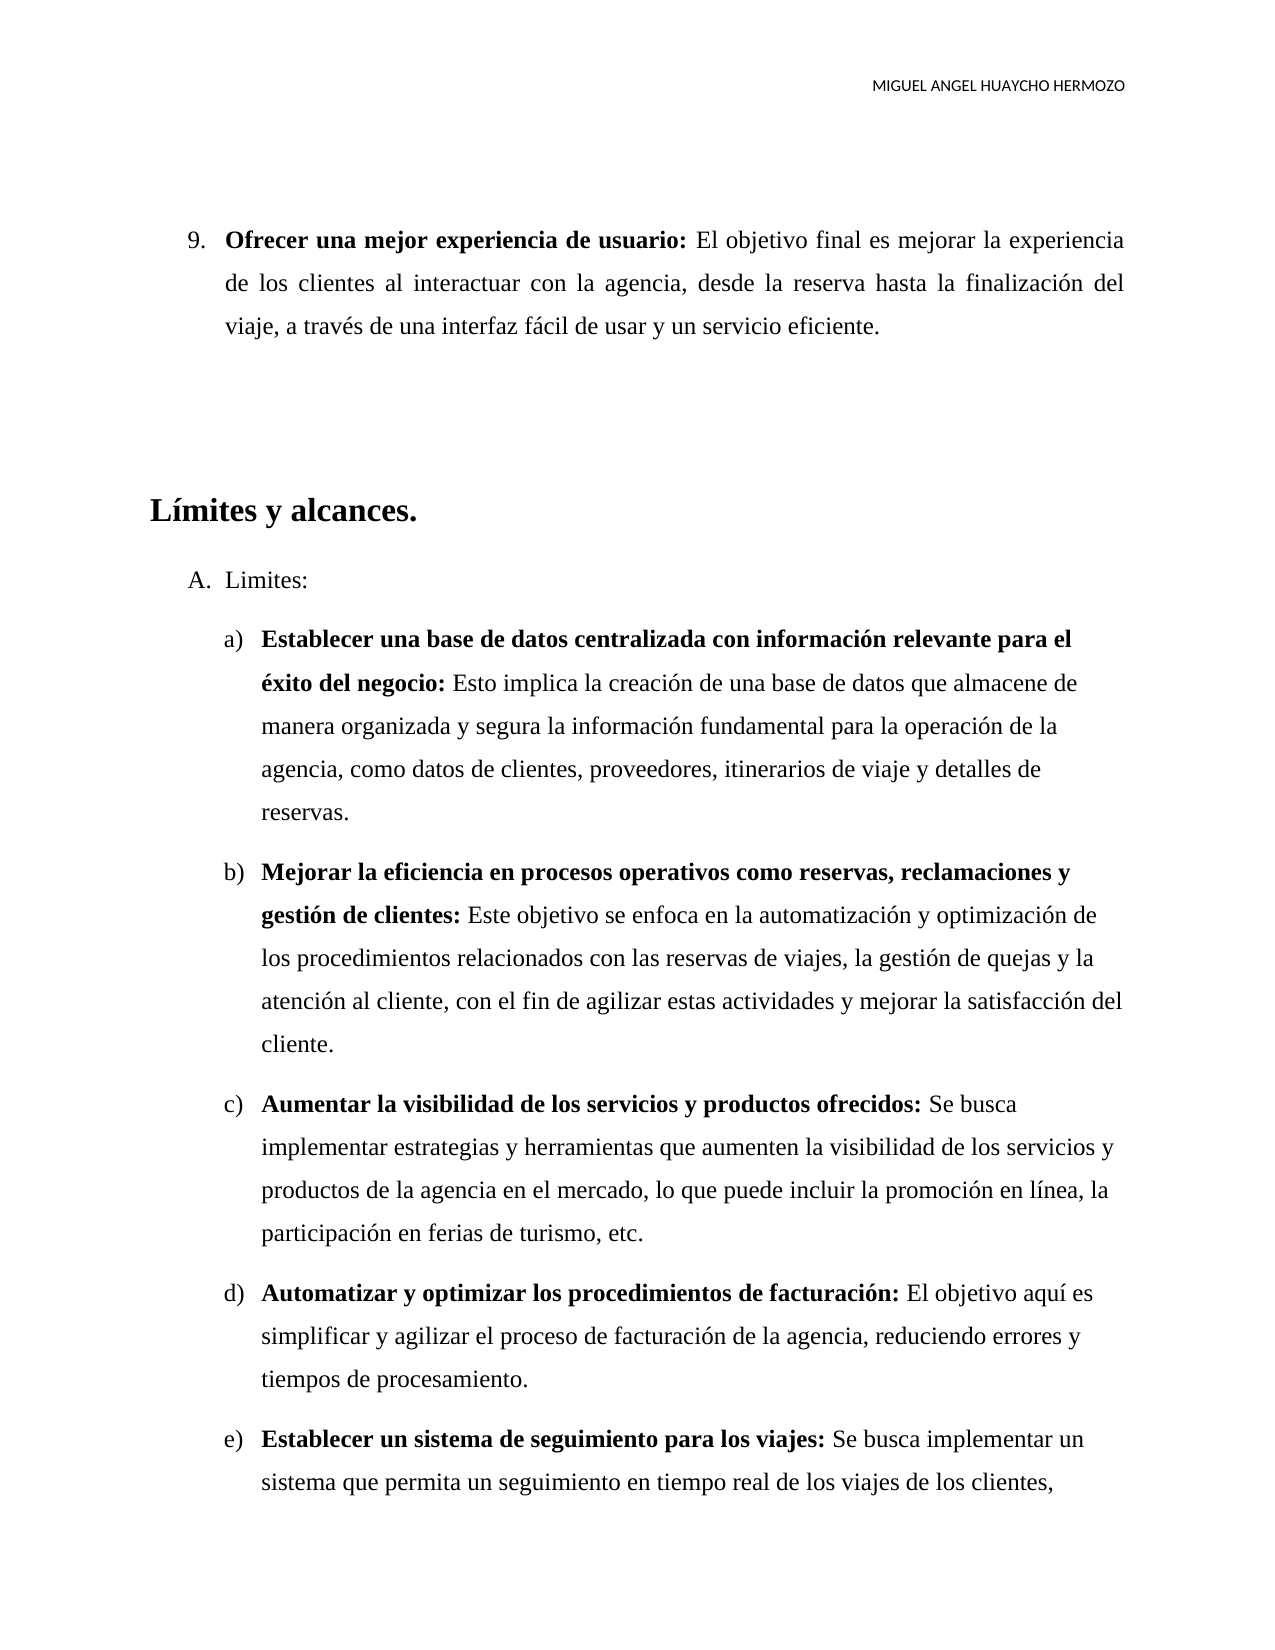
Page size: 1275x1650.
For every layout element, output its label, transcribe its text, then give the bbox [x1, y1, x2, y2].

subtitle Automatizar y optimizar los procedimientos de facturación: El objetivo aquí es simplificar y agilizar el proceso de facturación de la agencia, reduciendo errores y tiempos de procesamiento. [224, 1278, 1125, 1393]
text Límites y alcances. [150, 491, 1125, 529]
subtitle Mejorar la eficiencia en procesos operativos como reservas, reclamaciones y gestión de clientes: Este objetivo se enfoca en la automatización y optimización de los procedimientos relacionados con las reservas de viajes, la gestión de quejas y la atención al cliente, con el fin de agilizar estas actividades y mejorar la satisfacción del cliente. [224, 857, 1125, 1058]
subtitle Establecer una base de datos centralizada con información relevante para el éxito del negocio: Esto implica la creación de una base de datos que almacene de manera organizada y segura la información fundamental para la operación de la agencia, como datos de clientes, proveedores, itinerarios de viaje y detalles de reservas. [224, 624, 1125, 826]
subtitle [224, 1424, 1125, 1496]
subtitle Limites: [187, 565, 1125, 593]
subtitle Aumentar la visibilidad de los servicios y productos ofrecidos: Se busca implementar estrategias y herramientas que aumenten la visibilidad de los servicios y productos de la agencia en el mercado, lo que puede incluir la promoción en línea, la participación en ferias de turismo, etc. [224, 1089, 1125, 1247]
list Ofrecer una mejor experiencia de usuario: El objetivo final es mejorar la experiencia de los clientes al interactuar con la agencia, desde la reserva hasta la finalización del viaje, a través de una interfaz fácil de usar y un servicio eficiente. [187, 225, 1125, 340]
